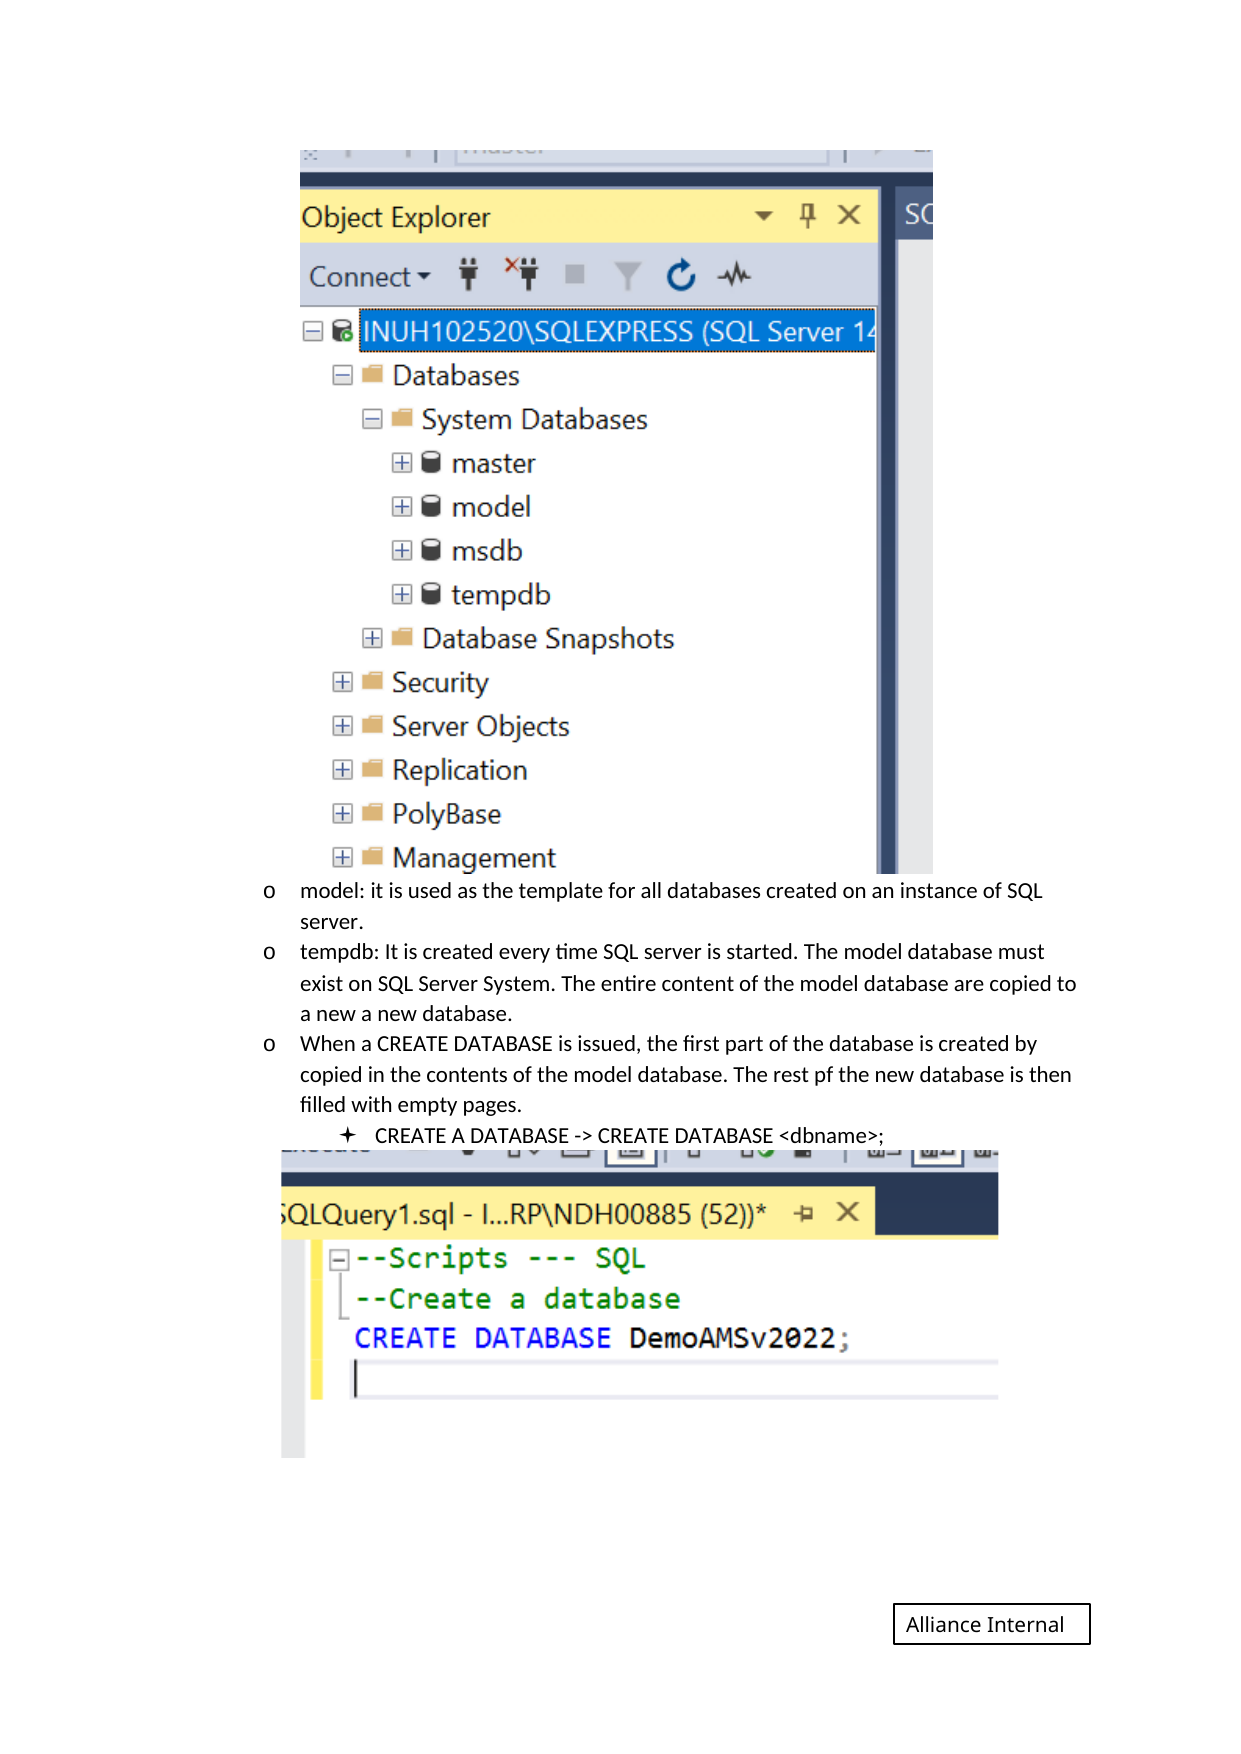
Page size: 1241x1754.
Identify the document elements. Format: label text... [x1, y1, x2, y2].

list tempdb: It is created every time SQL server is started. The model database must exist on SQL Server System. The entire content of the model database are copied to a new a new database. [262, 937, 1090, 1027]
picture [281, 1150, 999, 1458]
list CREATE A DATABASE -> CREATE DATABASE <dbname>; [337, 1121, 1090, 1149]
list model: it is used as the template for all databases created on an instance of SQL server. [262, 876, 1090, 935]
picture [300, 150, 933, 874]
list When a CREATE DATABASE is issued, the first part of the database is created by copied in the contents of the model database. The rest pf the new database is then filled with empty pages. [262, 1029, 1090, 1119]
